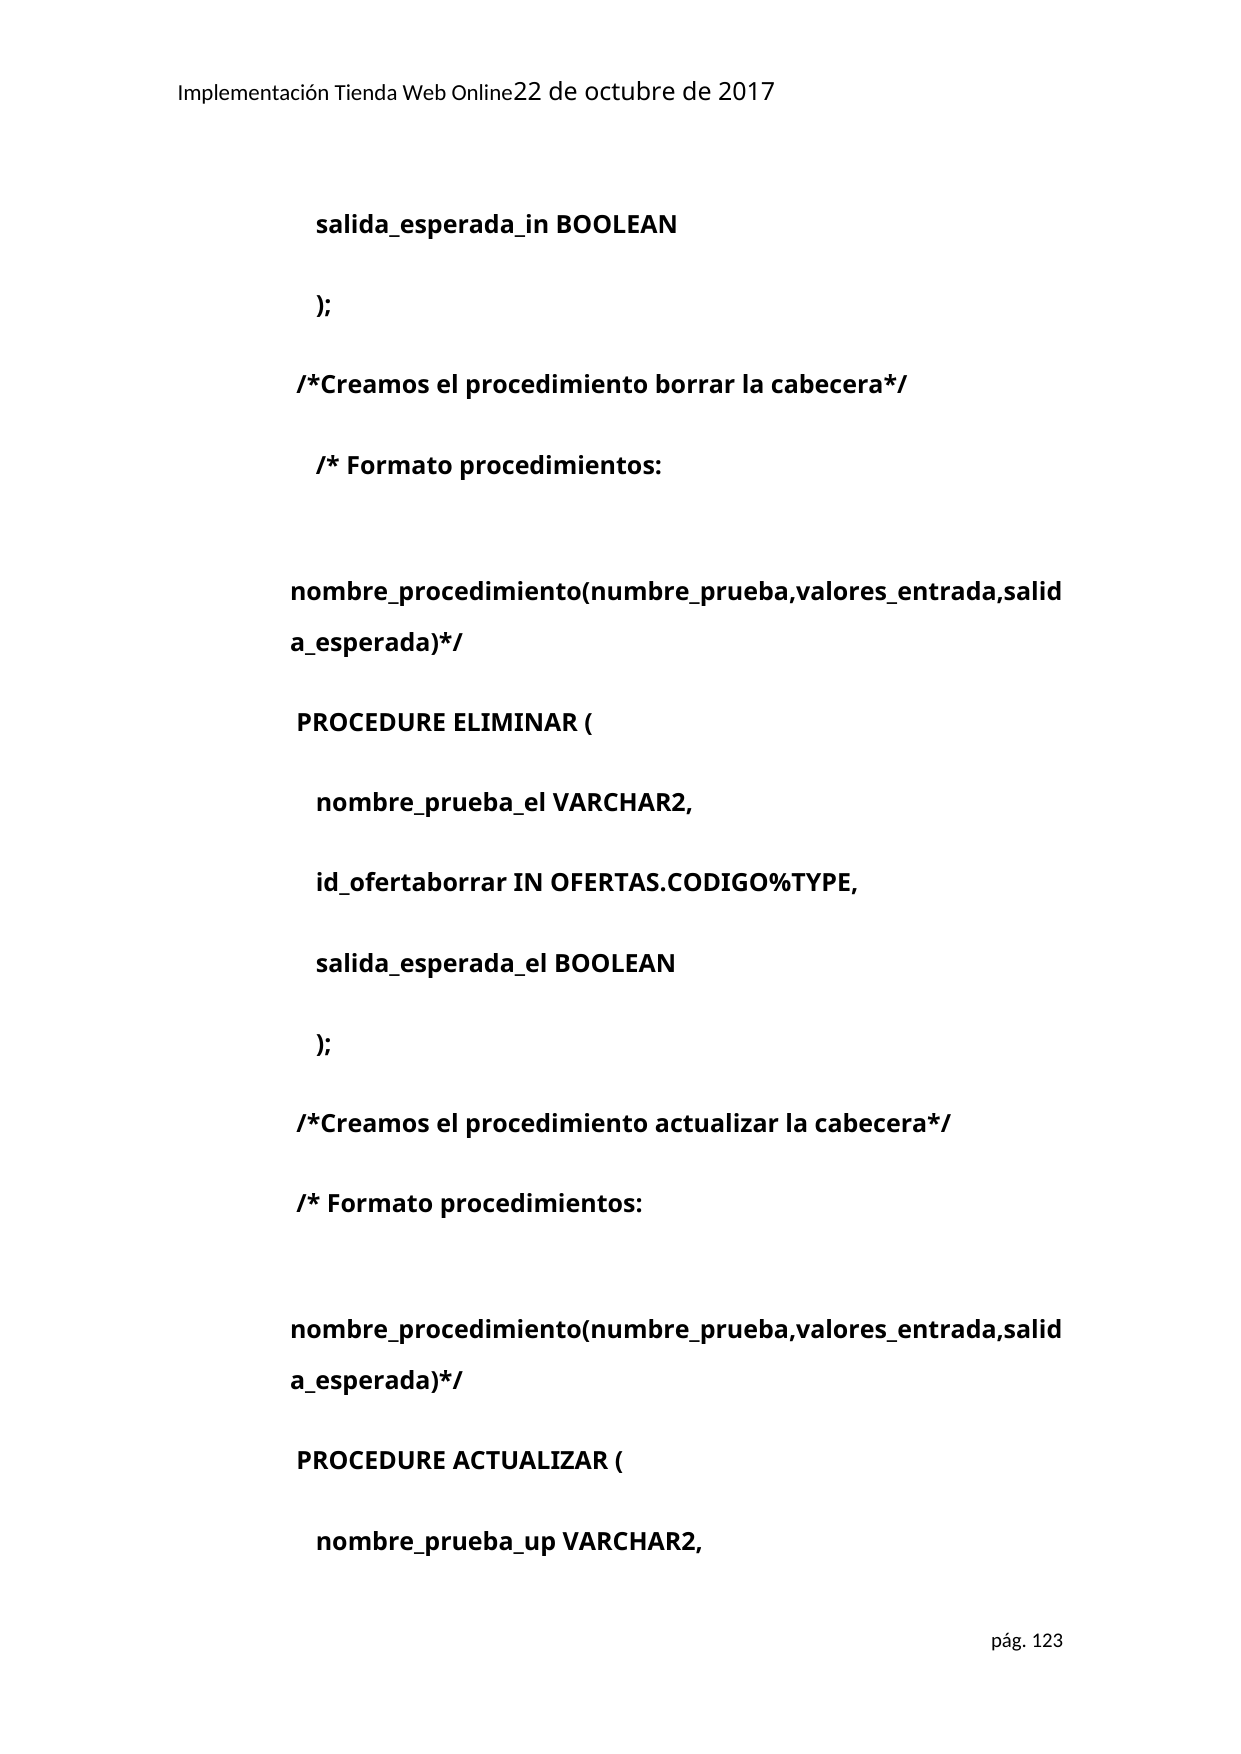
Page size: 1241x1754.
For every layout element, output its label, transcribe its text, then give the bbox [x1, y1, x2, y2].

text salida_esperada_in BOOLEAN [290, 207, 1063, 241]
text ); [290, 1025, 1063, 1059]
text ); [290, 287, 1063, 321]
text /* Formato procedimientos: [290, 1186, 1063, 1220]
text PROCEDURE ELIMINAR ( [290, 704, 1063, 739]
text /* Formato procedimientos: [290, 447, 1063, 481]
text PROCEDURE ACTUALIZAR ( [290, 1443, 1063, 1477]
text salida_esperada_el BOOLEAN [290, 945, 1063, 979]
text /*Creamos el procedimiento borrar la cabecera*/ [290, 367, 1063, 401]
text /*Creamos el procedimiento actualizar la cabecera*/ [290, 1106, 1063, 1140]
text nombre_prueba_up VARCHAR2, [290, 1523, 1063, 1557]
text nombre_prueba_el VARCHAR2, [290, 785, 1063, 819]
text id_ofertaborrar IN OFERTAS.CODIGO%TYPE, [290, 865, 1063, 899]
text nombre_procedimiento(numbre_prueba,valores_entrada,salida_esperada)*/ [290, 528, 1063, 658]
text nombre_procedimiento(numbre_prueba,valores_entrada,salida_esperada)*/ [290, 1266, 1063, 1397]
